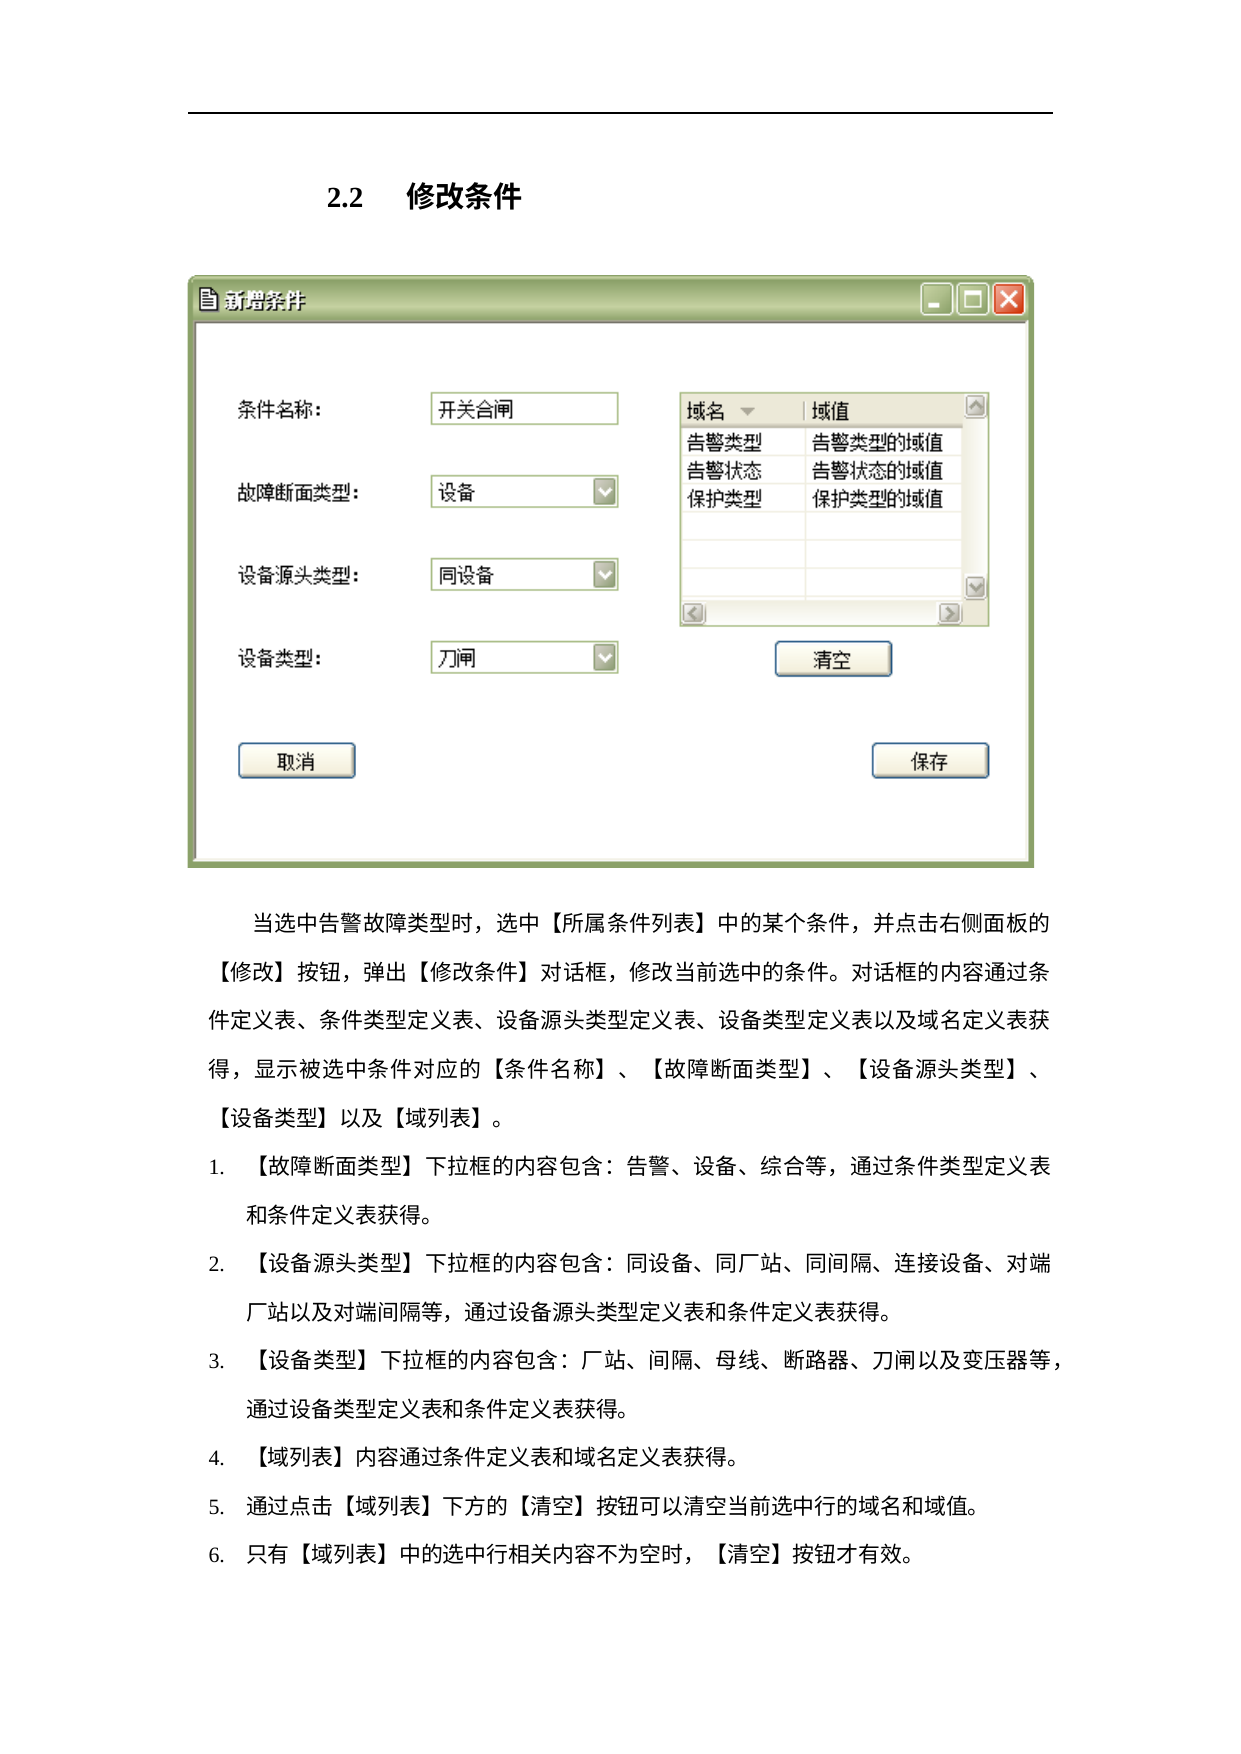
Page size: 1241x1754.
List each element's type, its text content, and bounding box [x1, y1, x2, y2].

list 只有【域列表】中的选中行相关内容不为空时，【清空】按钮才有效。 [208, 1537, 1053, 1569]
list 【域列表】内容通过条件定义表和域名定义表获得。 [208, 1440, 1053, 1472]
picture [187, 275, 1035, 868]
subtitle 修改条件 [327, 162, 1053, 227]
list 【设备类型】下拉框的内容包含：厂站、间隔、母线、断路器、刀闸以及变压器等，通过设备类型定义表和条件定义表获得。 [208, 1343, 1053, 1424]
list 【故障断面类型】下拉框的内容包含：告警、设备、综合等，通过条件类型定义表和条件定义表获得。 [208, 1149, 1053, 1230]
list 通过点击【域列表】下方的【清空】按钮可以清空当前选中行的域名和域值。 [208, 1488, 1053, 1521]
text 当选中告警故障类型时，选中【所属条件列表】中的某个条件，并点击右侧面板的【修改】按钮，弹出【修改条件】对话框，修改当前选中的条件。对话框的内容通过条件定义表、条件类型定义表、设备源头类型定义表、设备类型定义表以及域名定义表获得，显示被选中条件对应的【条件名称】、【故障断面类型】、【设备源头类型】、【设备类型】以及【域列表】。 [208, 905, 1053, 1133]
list 【设备源头类型】下拉框的内容包含：同设备、同厂站、同间隔、连接设备、对端厂站以及对端间隔等，通过设备源头类型定义表和条件定义表获得。 [208, 1246, 1053, 1327]
